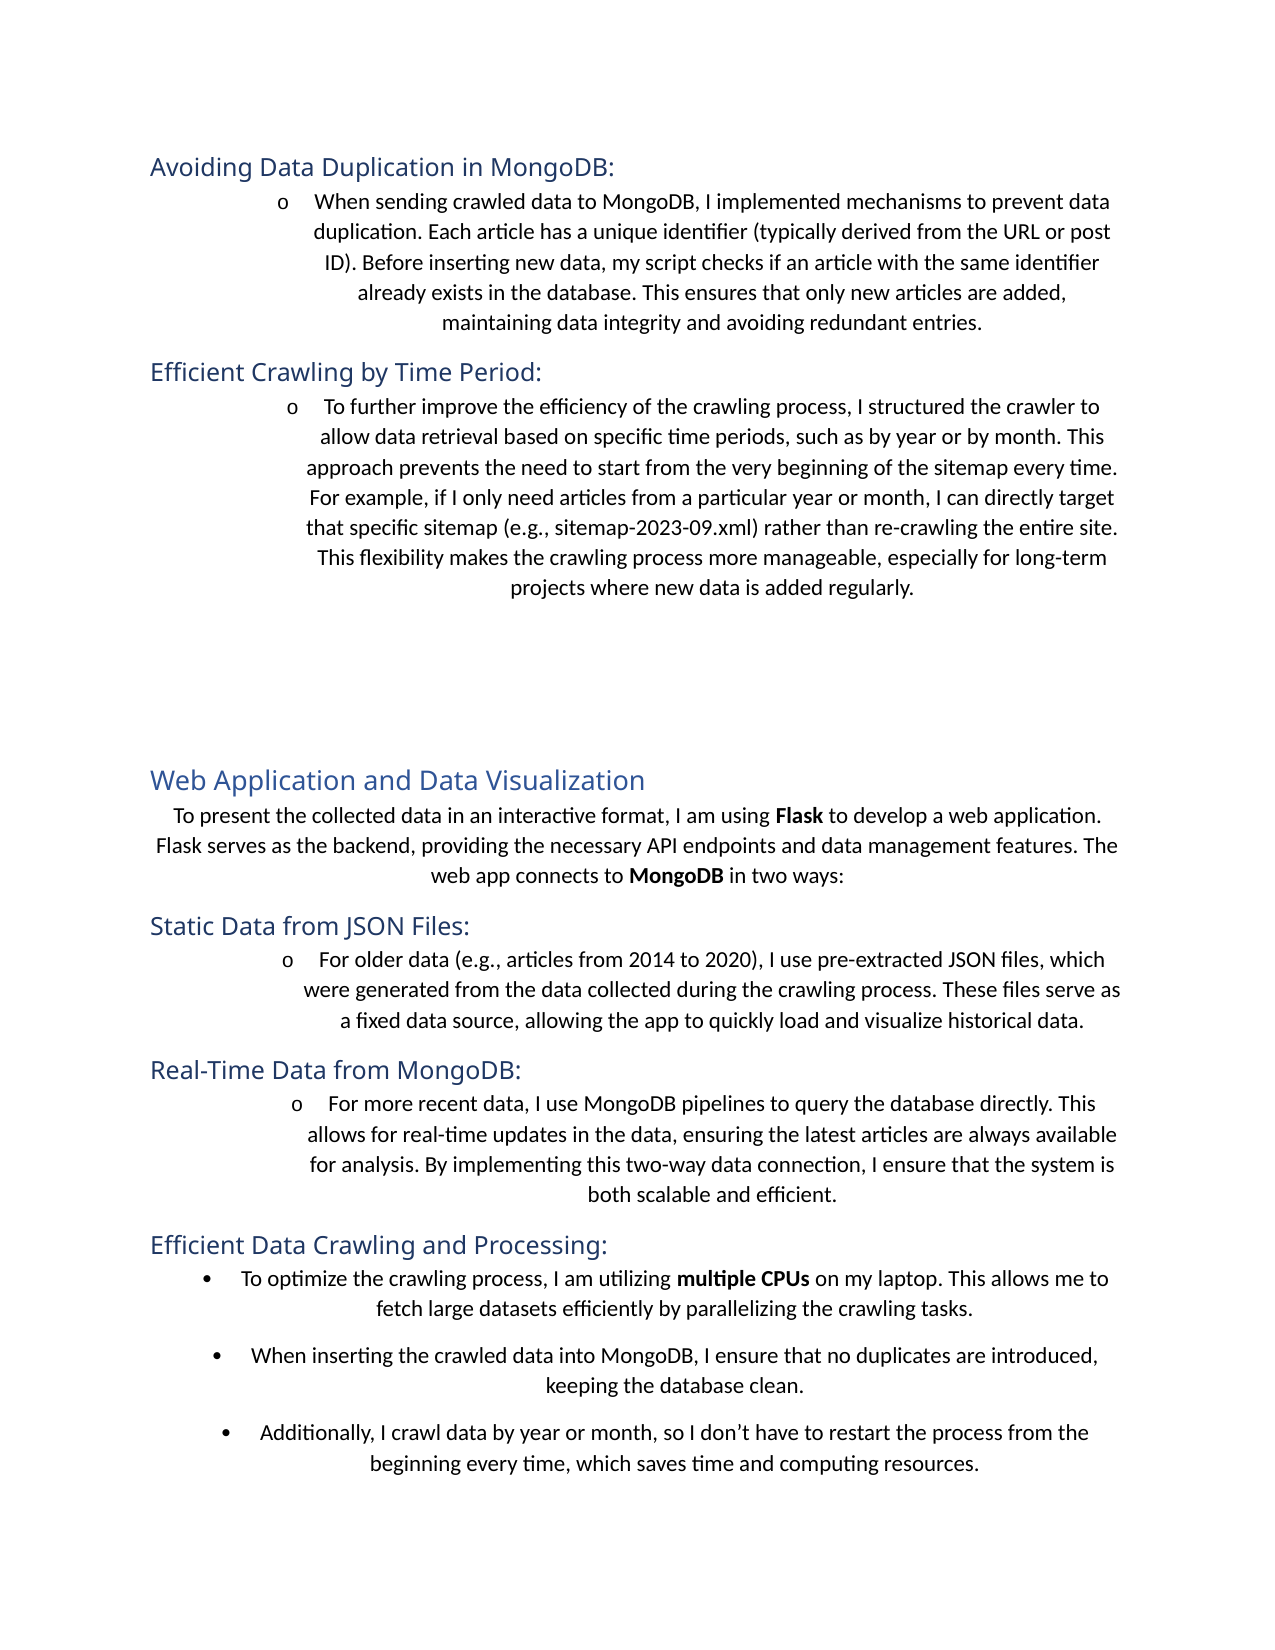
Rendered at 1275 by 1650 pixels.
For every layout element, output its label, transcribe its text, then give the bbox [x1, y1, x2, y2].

list Additionally, I crawl data by year or month, so I don’t have to restart the process from the beginning every time, which saves time and computing resources. [187, 1418, 1125, 1477]
list To optimize the crawling process, I am utilizing multiple CPUs on my laptop. This allows me to fetch large datasets efficiently by parallelizing the crawling tasks. [187, 1264, 1125, 1322]
subtitle Real-Time Data from MongoDB: [150, 1053, 1125, 1087]
list For older data (e.g., articles from 2014 to 2020), I use pre-extracted JSON files, which were generated from the data collected during the crawling process. These files serve as a fixed data source, allowing the app to quickly load and visualize historical data. [262, 945, 1125, 1034]
list When inserting the crawled data into MongoDB, I ensure that no duplicates are introduced, keeping the database clean. [187, 1341, 1125, 1399]
subtitle Efficient Data Crawling and Processing: [150, 1227, 1125, 1262]
list For more recent data, I use MongoDB pipelines to query the database directly. This allows for real-time updates in the data, ensuring the latest articles are always available for analysis. By implementing this two-way data connection, I ensure that the system is both scalable and efficient. [262, 1089, 1125, 1209]
list To further improve the efficiency of the crawling process, I structured the crawler to allow data retrieval based on specific time periods, such as by year or by month. This approach prevents the need to start from the very beginning of the sitemap every time. For example, if I only need articles from a particular year or month, I can directly target that specific sitemap (e.g., sitemap-2023-09.xml) rather than re-crawling the entire site. This flexibility makes the crawling process more manageable, especially for long-term projects where new data is added regularly. [262, 392, 1125, 602]
subtitle Efficient Crawling by Time Period: [150, 355, 1125, 389]
list When sending crawled data to MongoDB, I implemented mechanisms to prevent data duplication. Each article has a unique identifier (typically derived from the URL or post ID). Before inserting new data, my script checks if an article with the same identifier already exists in the database. This ensures that only new articles are added, maintaining data integrity and avoiding redundant entries. [262, 187, 1125, 336]
text To present the collected data in an interactive format, I am using Flask to develop a web application. Flask serves as the backend, providing the necessary API endpoints and data management features. The web app connects to MongoDB in two ways: [150, 801, 1125, 889]
subtitle Web Application and Data Visualization [150, 761, 1125, 798]
subtitle Avoiding Data Duplication in MongoDB: [150, 150, 1125, 184]
subtitle Static Data from JSON Files: [150, 908, 1125, 942]
